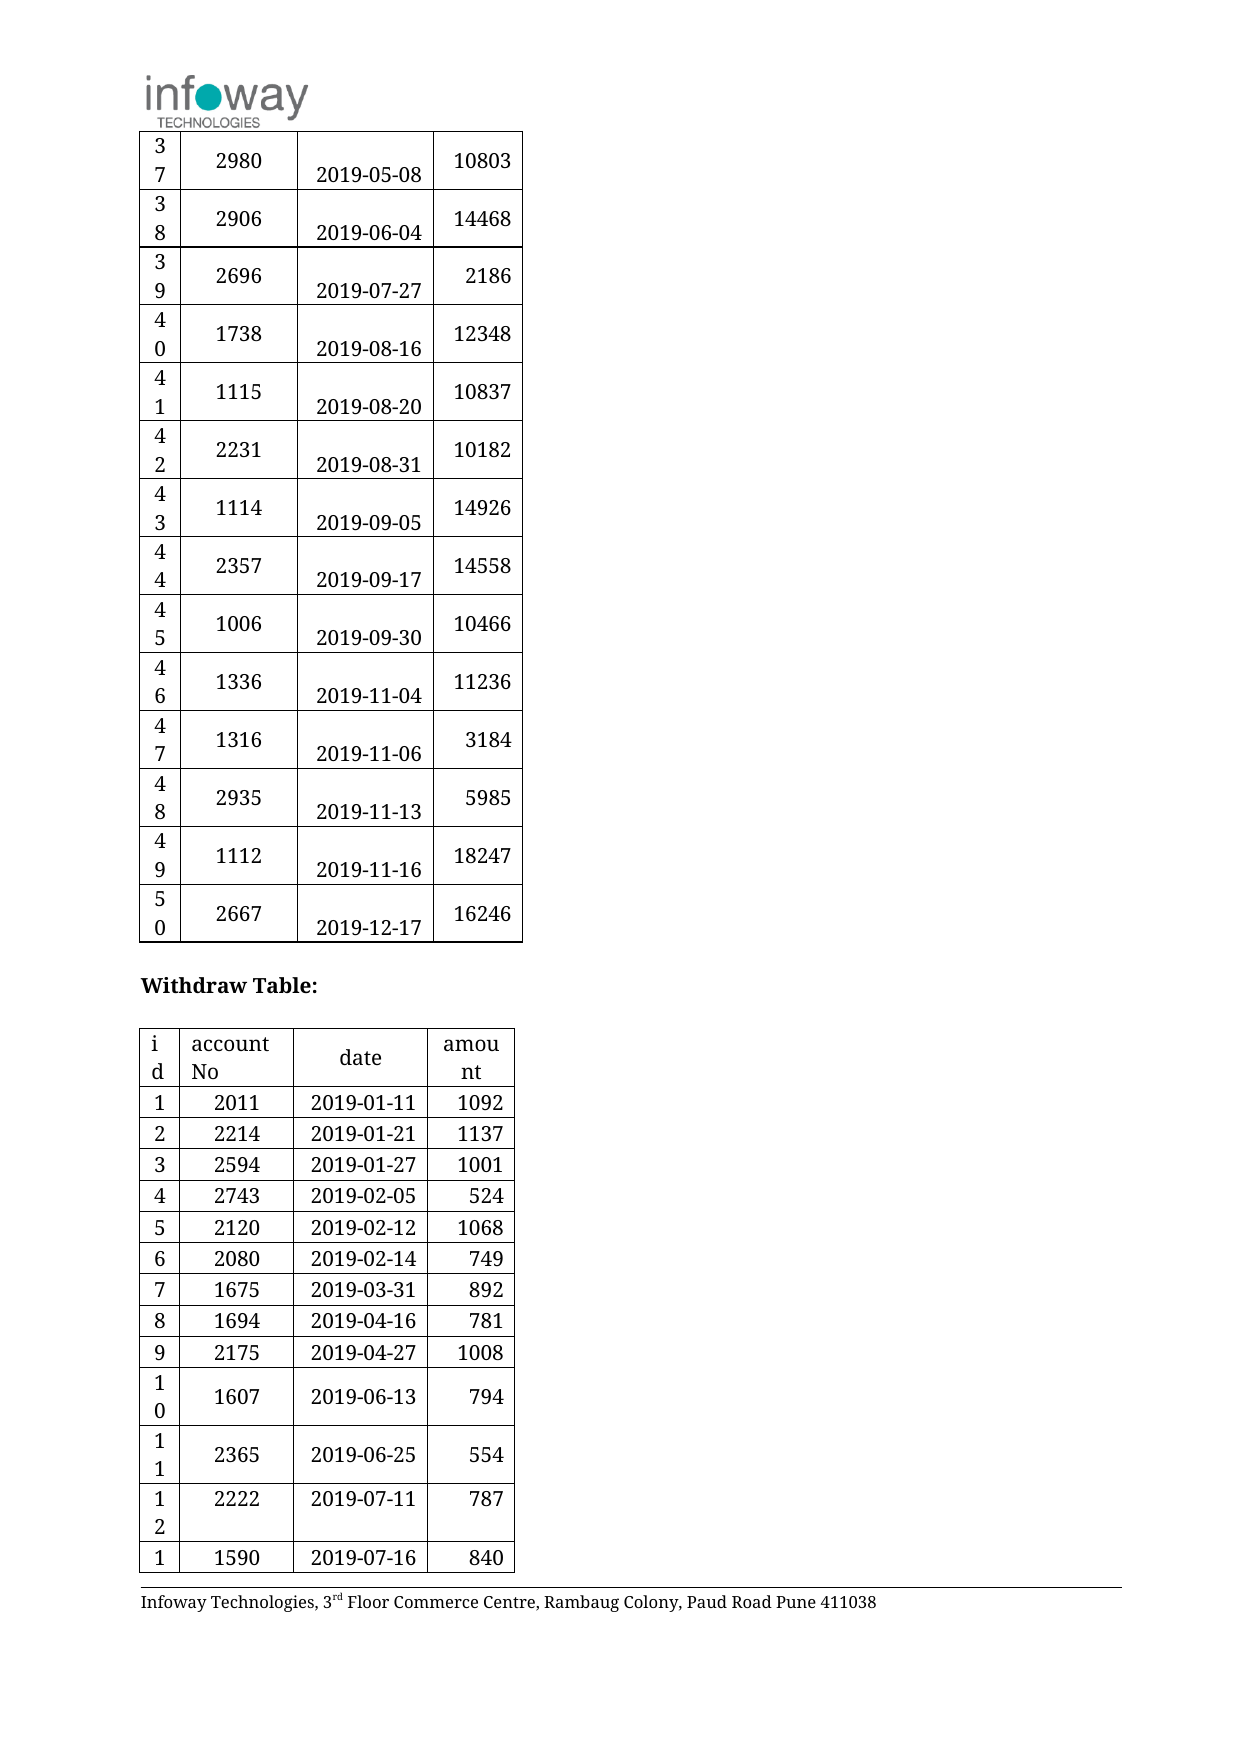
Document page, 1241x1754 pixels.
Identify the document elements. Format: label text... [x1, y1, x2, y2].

table_cell 2667 [181, 885, 297, 941]
table_cell 4 [140, 1181, 179, 1211]
table_cell 1001 [428, 1149, 514, 1179]
table_cell 2231 [181, 421, 297, 478]
table_cell 2696 [181, 248, 297, 304]
table_cell 10803 [434, 132, 522, 188]
table_cell 787 [428, 1484, 514, 1541]
table_cell 2019-06-04 [298, 190, 433, 246]
table_header id [140, 1029, 179, 1086]
table_cell 2011 [180, 1087, 293, 1117]
table_cell 892 [428, 1274, 514, 1304]
table_cell 840 [428, 1542, 514, 1572]
table_cell 1738 [181, 305, 297, 362]
table_cell 2019-02-14 [294, 1243, 427, 1273]
table_cell 10 [140, 1368, 179, 1425]
table_cell 3184 [434, 711, 522, 768]
table_cell 2019-12-17 [298, 885, 433, 941]
table_cell 50 [140, 885, 180, 941]
table_cell 1336 [181, 653, 297, 710]
table_cell 781 [428, 1306, 514, 1336]
table_cell 1607 [180, 1368, 293, 1425]
table_cell 49 [140, 827, 180, 883]
table_cell 1068 [428, 1212, 514, 1242]
table_cell 44 [140, 537, 180, 594]
table_cell 6 [140, 1243, 179, 1273]
table_cell 2019-04-27 [294, 1337, 427, 1367]
table_cell 794 [428, 1368, 514, 1425]
table_cell 2019-07-16 [294, 1542, 427, 1572]
table_cell 1590 [180, 1542, 293, 1572]
table_cell 1114 [181, 479, 297, 536]
table_cell 41 [140, 363, 180, 420]
table_cell 2019-01-21 [294, 1118, 427, 1148]
table_cell 43 [140, 479, 180, 536]
table_cell 2019-08-16 [298, 305, 433, 362]
table_cell 10837 [434, 363, 522, 420]
table_cell 1675 [180, 1274, 293, 1304]
table_cell 12348 [434, 305, 522, 362]
table_cell 2175 [180, 1337, 293, 1367]
table_cell 2080 [180, 1243, 293, 1273]
table_cell 47 [140, 711, 180, 768]
table_cell 48 [140, 769, 180, 826]
table_cell 2222 [180, 1484, 293, 1541]
table_cell 2019-08-31 [298, 421, 433, 478]
table_cell 14558 [434, 537, 522, 594]
table_cell 554 [428, 1426, 514, 1483]
table_cell 2365 [180, 1426, 293, 1483]
table_cell 524 [428, 1181, 514, 1211]
table_cell 10182 [434, 421, 522, 478]
table_cell 37 [140, 132, 180, 188]
table_cell 1092 [428, 1087, 514, 1117]
table_cell 1316 [181, 711, 297, 768]
table_cell 2019-05-08 [298, 132, 433, 188]
table_cell 11236 [434, 653, 522, 710]
table_cell 1115 [181, 363, 297, 420]
table_cell 38 [140, 190, 180, 246]
table_header accountNo [180, 1029, 293, 1086]
table_cell 9 [140, 1337, 179, 1367]
table_cell 1137 [428, 1118, 514, 1148]
text Withdraw Table: [141, 971, 1122, 999]
table_cell 2019-07-11 [294, 1484, 427, 1541]
table_cell 2019-07-27 [298, 248, 433, 304]
table_cell 2743 [180, 1181, 293, 1211]
table_cell 2019-08-20 [298, 363, 433, 420]
table_cell 2019-11-04 [298, 653, 433, 710]
table_cell 2 [140, 1118, 179, 1148]
table_cell 2019-09-05 [298, 479, 433, 536]
table_cell 2980 [181, 132, 297, 188]
table_cell 2019-01-27 [294, 1149, 427, 1179]
table_cell 5 [140, 1212, 179, 1242]
table_cell 2019-01-11 [294, 1087, 427, 1117]
table_cell 8 [140, 1306, 179, 1336]
table_cell 1694 [180, 1306, 293, 1336]
table_cell 2019-02-12 [294, 1212, 427, 1242]
table_cell 2120 [180, 1212, 293, 1242]
table_cell 2906 [181, 190, 297, 246]
table_cell 14468 [434, 190, 522, 246]
table_cell 11 [140, 1426, 179, 1483]
table_cell 2357 [181, 537, 297, 594]
table_cell 46 [140, 653, 180, 710]
table_cell 2019-02-05 [294, 1181, 427, 1211]
table_cell 3 [140, 1149, 179, 1179]
table_header date [294, 1029, 427, 1086]
table_cell 2019-09-17 [298, 537, 433, 594]
table_cell 2214 [180, 1118, 293, 1148]
table_cell 12 [140, 1484, 179, 1541]
table_cell 2186 [434, 248, 522, 304]
table_cell 2019-03-31 [294, 1274, 427, 1304]
picture [140, 73, 311, 131]
table_cell 1008 [428, 1337, 514, 1367]
table_cell 749 [428, 1243, 514, 1273]
table_cell 13 [140, 1542, 179, 1572]
table_cell 2019-06-25 [294, 1426, 427, 1483]
table_cell 18247 [434, 827, 522, 883]
table_cell 2019-11-06 [298, 711, 433, 768]
table_cell 10466 [434, 595, 522, 652]
table_cell 2019-11-16 [298, 827, 433, 883]
table_cell 2019-06-13 [294, 1368, 427, 1425]
table_cell 7 [140, 1274, 179, 1304]
table_cell 2019-09-30 [298, 595, 433, 652]
table_cell 14926 [434, 479, 522, 536]
table_cell 2019-11-13 [298, 769, 433, 826]
table_cell 42 [140, 421, 180, 478]
table_cell 1 [140, 1087, 179, 1117]
table_cell 2019-04-16 [294, 1306, 427, 1336]
table_cell 16246 [434, 885, 522, 941]
table_cell 2935 [181, 769, 297, 826]
table_cell 1112 [181, 827, 297, 883]
table_header amount [428, 1029, 514, 1086]
table_cell 40 [140, 305, 180, 362]
table_cell 45 [140, 595, 180, 652]
table_cell 2594 [180, 1149, 293, 1179]
table_cell 5985 [434, 769, 522, 826]
table_cell 39 [140, 248, 180, 304]
table_cell 1006 [181, 595, 297, 652]
